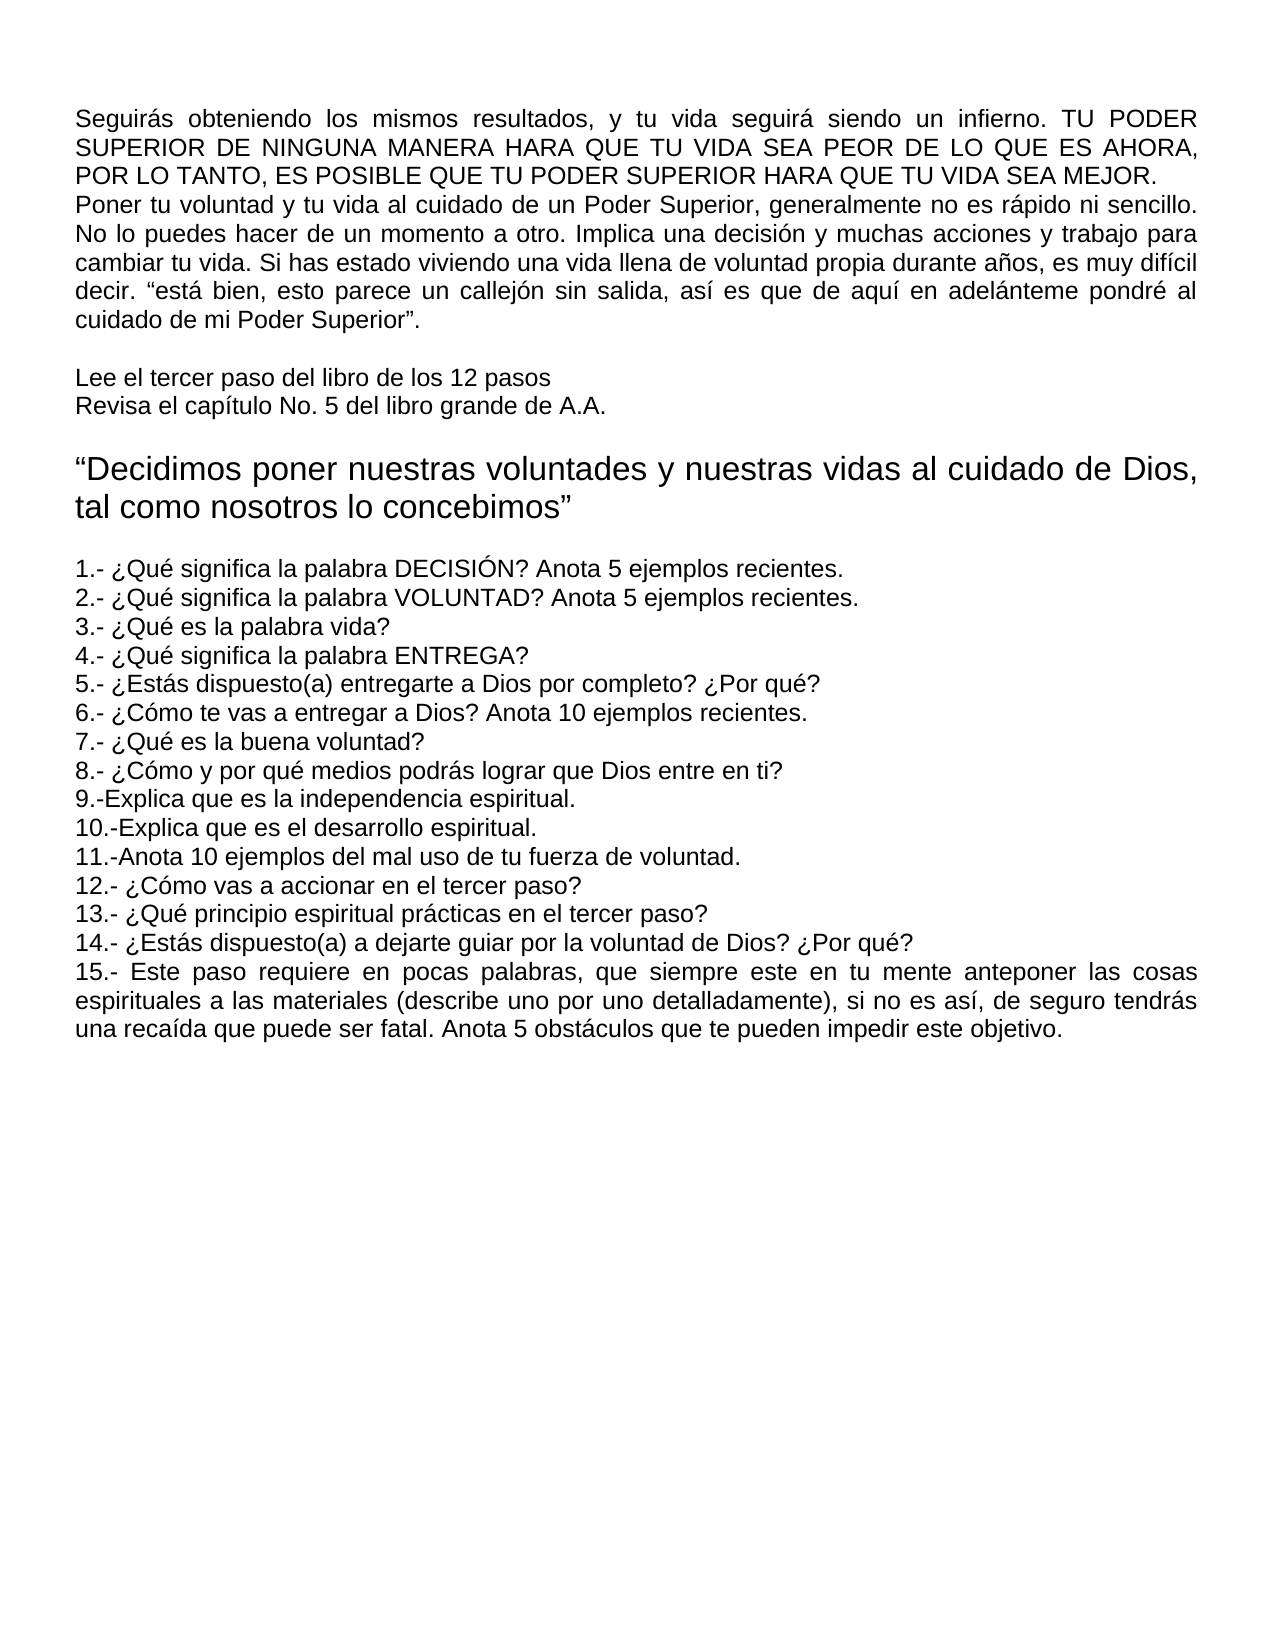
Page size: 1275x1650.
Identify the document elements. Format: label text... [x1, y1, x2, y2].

text 15.- Este paso requiere en pocas palabras, que siempre este en tu mente anteponer las cosas espirituales a las materiales (describe uno por uno detalladamente), si no es así, de seguro tendrás una recaída que puede ser fatal. Anota 5 obstáculos que te pueden impedir este objetivo. [75, 957, 1200, 1043]
text 9.-Explica que es la independencia espiritual. [75, 784, 1200, 813]
text Lee el tercer paso del libro de los 12 pasos [75, 362, 1200, 391]
text 8.- ¿Cómo y por qué medios podrás lograr que Dios entre en ti? [75, 756, 1200, 784]
text 14.- ¿Estás dispuesto(a) a dejarte guiar por la voluntad de Dios? ¿Por qué? [75, 928, 1200, 957]
text “Decidimos poner nuestras voluntades y nuestras vidas al cuidado de Dios, tal como nosotros lo concebimos” [75, 449, 1200, 526]
text 5.- ¿Estás dispuesto(a) entregarte a Dios por completo? ¿Por qué? [75, 669, 1200, 698]
text Poner tu voluntad y tu vida al cuidado de un Poder Superior, generalmente no es rápido ni sencillo. No lo puedes hacer de un momento a otro. Implica una decisión y muchas acciones y trabajo para cambiar tu vida. Si has estado viviendo una vida llena de voluntad propia durante años, es muy difícil decir. “está bien, esto parece un callejón sin salida, así es que de aquí en adelánteme pondré al cuidado de mi Poder Superior”. [75, 190, 1200, 334]
text 11.-Anota 10 ejemplos del mal uso de tu fuerza de voluntad. [75, 842, 1200, 871]
text Seguirás obteniendo los mismos resultados, y tu vida seguirá siendo un infierno. TU PODER SUPERIOR DE NINGUNA MANERA HARA QUE TU VIDA SEA PEOR DE LO QUE ES AHORA, POR LO TANTO, ES POSIBLE QUE TU PODER SUPERIOR HARA QUE TU VIDA SEA MEJOR. [75, 104, 1200, 190]
text 1.- ¿Qué significa la palabra DECISIÓN? Anota 5 ejemplos recientes. [75, 554, 1200, 583]
text 6.- ¿Cómo te vas a entregar a Dios? Anota 10 ejemplos recientes. [75, 698, 1200, 727]
text 10.-Explica que es el desarrollo espiritual. [75, 813, 1200, 842]
text 2.- ¿Qué significa la palabra VOLUNTAD? Anota 5 ejemplos recientes. [75, 583, 1200, 612]
text Revisa el capítulo No. 5 del libro grande de A.A. [75, 391, 1200, 420]
text 12.- ¿Cómo vas a accionar en el tercer paso? [75, 871, 1200, 899]
text 13.- ¿Qué principio espiritual prácticas en el tercer paso? [75, 899, 1200, 928]
text 4.- ¿Qué significa la palabra ENTREGA? [75, 641, 1200, 669]
text 3.- ¿Qué es la palabra vida? [75, 612, 1200, 641]
text 7.- ¿Qué es la buena voluntad? [75, 727, 1200, 756]
